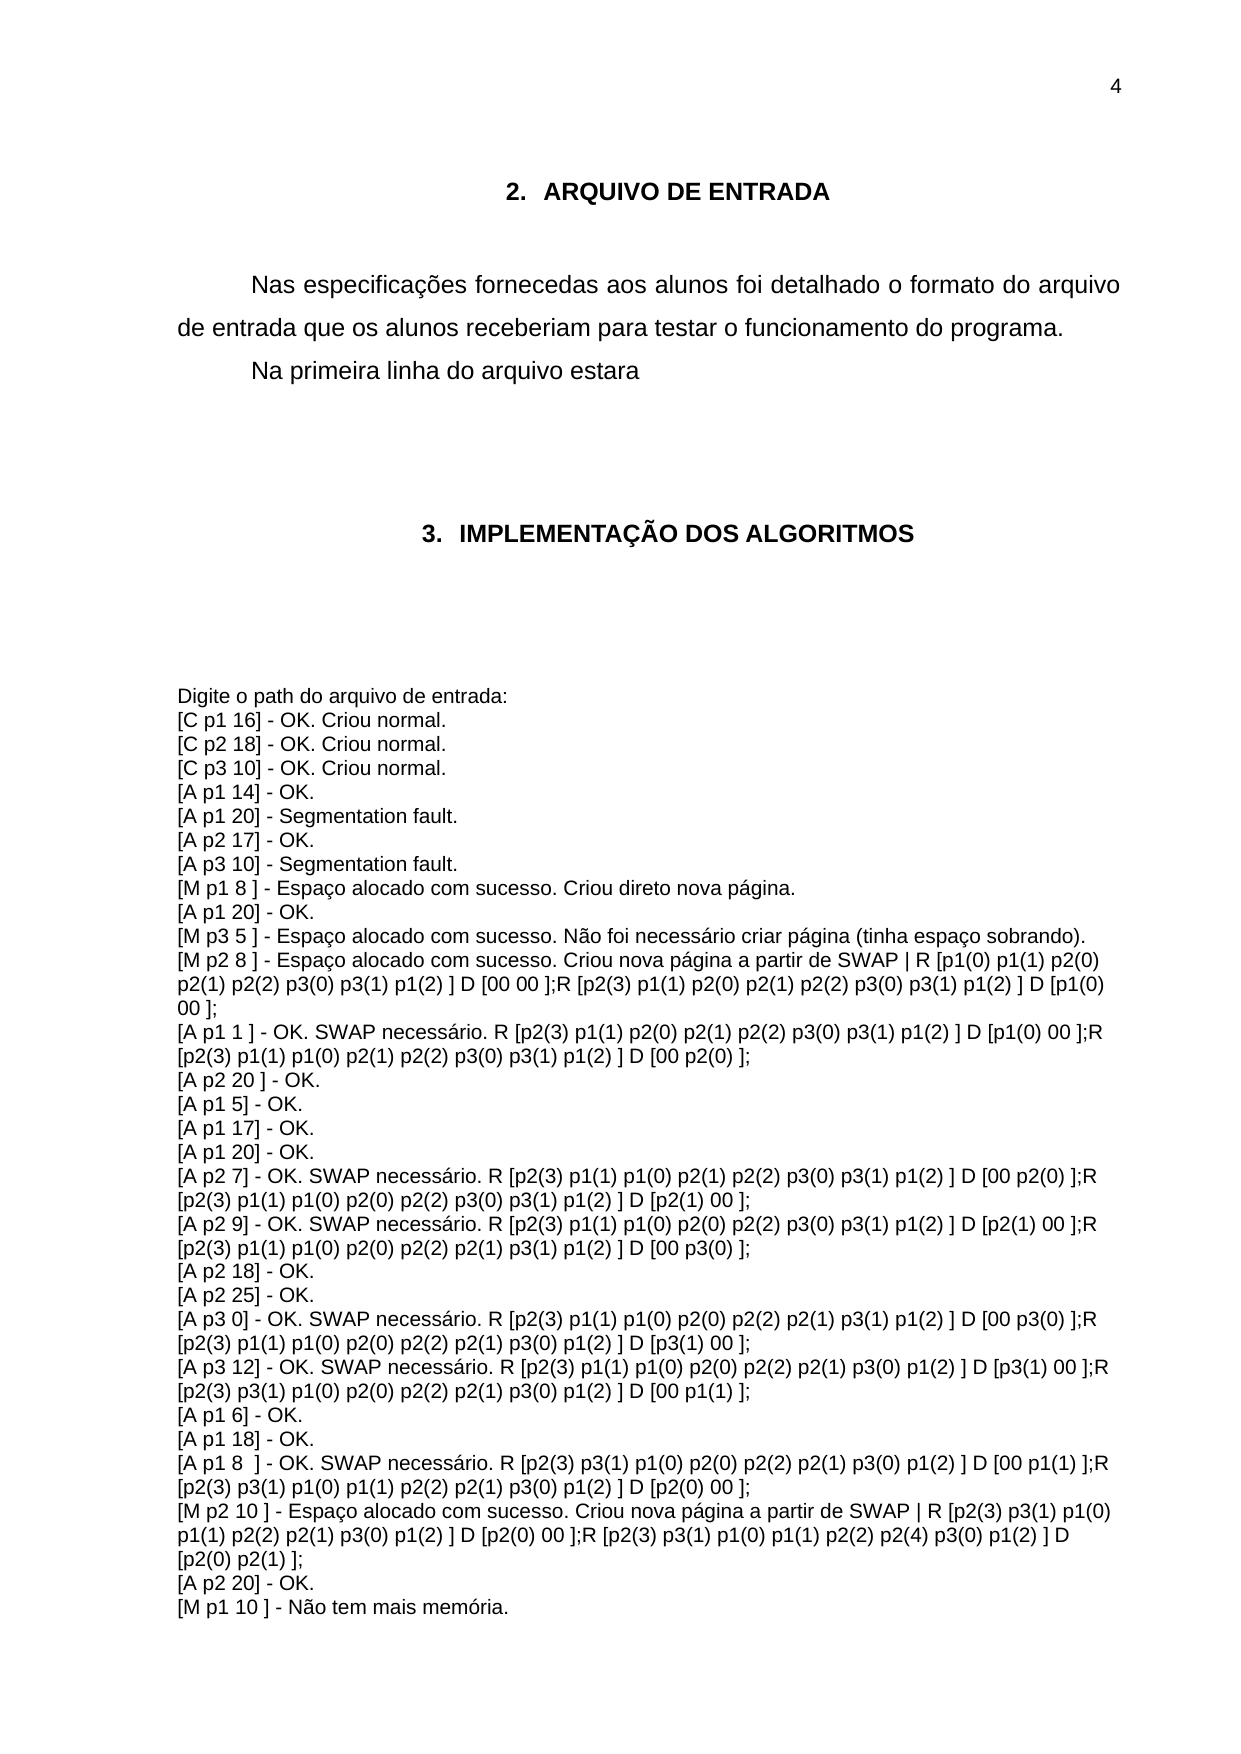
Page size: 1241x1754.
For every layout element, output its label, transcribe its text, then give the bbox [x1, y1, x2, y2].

text [A p3 12] - OK. SWAP necessário. R [p2(3) p1(1) p1(0) p2(0) p2(2) p2(1) p3(0) p1(2) ] D [p3(1) 00 ];R [p2(3) p3(1) p1(0) p2(0) p2(2) p2(1) p3(0) p1(2) ] D [00 p1(1) ]; [177, 1355, 1122, 1403]
text [A p1 18] - OK. [177, 1427, 1122, 1451]
text [A p1 17] - OK. [177, 1116, 1122, 1139]
text [A p2 7] - OK. SWAP necessário. R [p2(3) p1(1) p1(0) p2(1) p2(2) p3(0) p3(1) p1(2) ] D [00 p2(0) ];R [p2(3) p1(1) p1(0) p2(0) p2(2) p3(0) p3(1) p1(2) ] D [p2(1) 00 ]; [177, 1163, 1122, 1211]
text [M p1 8 ] - Espaço alocado com sucesso. Criou direto nova página. [177, 876, 1122, 900]
subtitle Arquivo de entrada [214, 177, 1122, 206]
text [A p2 20 ] - OK. [177, 1068, 1122, 1092]
text [M p3 5 ] - Espaço alocado com sucesso. Não foi necessário criar página (tinha espaço sobrando). [177, 924, 1122, 948]
text [M p1 10 ] - Não tem mais memória. [177, 1595, 1122, 1619]
text [A p2 20] - OK. [177, 1571, 1122, 1595]
text Nas especificações fornecedas aos alunos foi detalhado o formato do arquivo de entrada que os alunos receberiam para testar o funcionamento do programa. [177, 270, 1122, 342]
text [A p2 18] - OK. [177, 1259, 1122, 1283]
subtitle Implementação dos algoritmos [214, 519, 1122, 548]
text [A p1 1 ] - OK. SWAP necessário. R [p2(3) p1(1) p2(0) p2(1) p2(2) p3(0) p3(1) p1(2) ] D [p1(0) 00 ];R [p2(3) p1(1) p1(0) p2(1) p2(2) p3(0) p3(1) p1(2) ] D [00 p2(0) ]; [177, 1020, 1122, 1068]
text [A p3 0] - OK. SWAP necessário. R [p2(3) p1(1) p1(0) p2(0) p2(2) p2(1) p3(1) p1(2) ] D [00 p3(0) ];R [p2(3) p1(1) p1(0) p2(0) p2(2) p2(1) p3(0) p1(2) ] D [p3(1) 00 ]; [177, 1307, 1122, 1355]
text [A p1 14] - OK. [177, 780, 1122, 804]
text [A p1 20] - OK. [177, 1139, 1122, 1163]
text [A p2 17] - OK. [177, 828, 1122, 852]
text [A p1 6] - OK. [177, 1403, 1122, 1427]
text [A p1 8 ] - OK. SWAP necessário. R [p2(3) p3(1) p1(0) p2(0) p2(2) p2(1) p3(0) p1(2) ] D [00 p1(1) ];R [p2(3) p3(1) p1(0) p1(1) p2(2) p2(1) p3(0) p1(2) ] D [p2(0) 00 ]; [177, 1451, 1122, 1499]
text [A p1 20] - OK. [177, 900, 1122, 924]
text [C p1 16] - OK. Criou normal. [177, 708, 1122, 732]
text [A p1 20] - Segmentation fault. [177, 804, 1122, 828]
text Na primeira linha do arquivo estara [177, 356, 1122, 385]
text Digite o path do arquivo de entrada: [177, 684, 1122, 708]
text [M p2 10 ] - Espaço alocado com sucesso. Criou nova página a partir de SWAP | R [p2(3) p3(1) p1(0) p1(1) p2(2) p2(1) p3(0) p1(2) ] D [p2(0) 00 ];R [p2(3) p3(1) p1(0) p1(1) p2(2) p2(4) p3(0) p1(2) ] D [p2(0) p2(1) ]; [177, 1499, 1122, 1571]
text [A p2 25] - OK. [177, 1283, 1122, 1307]
text [C p3 10] - OK. Criou normal. [177, 756, 1122, 780]
text [A p3 10] - Segmentation fault. [177, 852, 1122, 876]
text [A p2 9] - OK. SWAP necessário. R [p2(3) p1(1) p1(0) p2(0) p2(2) p3(0) p3(1) p1(2) ] D [p2(1) 00 ];R [p2(3) p1(1) p1(0) p2(0) p2(2) p2(1) p3(1) p1(2) ] D [00 p3(0) ]; [177, 1211, 1122, 1259]
text [A p1 5] - OK. [177, 1092, 1122, 1116]
text [M p2 8 ] - Espaço alocado com sucesso. Criou nova página a partir de SWAP | R [p1(0) p1(1) p2(0) p2(1) p2(2) p3(0) p3(1) p1(2) ] D [00 00 ];R [p2(3) p1(1) p2(0) p2(1) p2(2) p3(0) p3(1) p1(2) ] D [p1(0) 00 ]; [177, 948, 1122, 1020]
text [C p2 18] - OK. Criou normal. [177, 732, 1122, 756]
